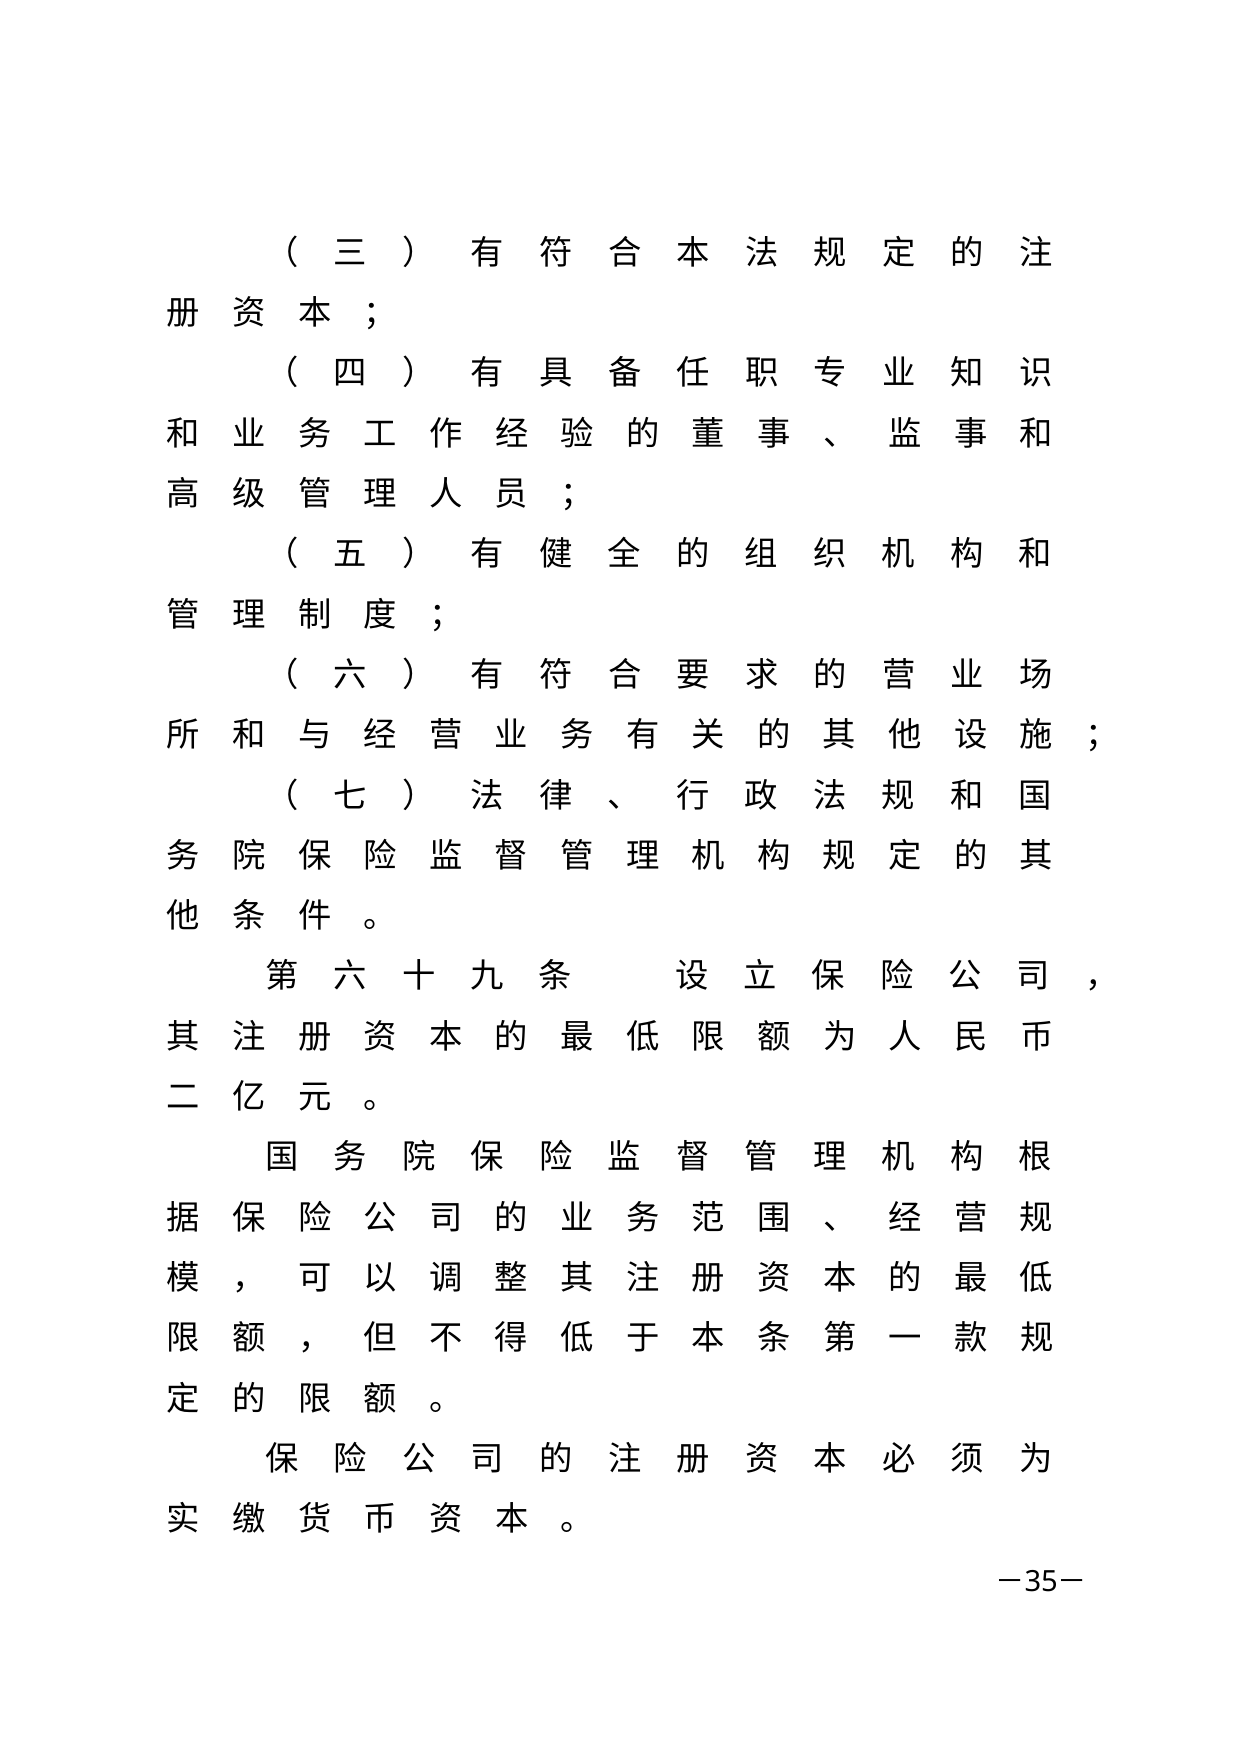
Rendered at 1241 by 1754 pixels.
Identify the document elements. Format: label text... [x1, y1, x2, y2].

text （三）有符合本法规定的注册资本； [167, 219, 1085, 340]
text 国务院保险监督管理机构根据保险公司的业务范围、经营规模，可以调整其注册资本的最低限额，但不得低于本条第一款规定的限额。 [167, 1124, 1085, 1426]
text （六）有符合要求的营业场所和与经营业务有关的其他设施； [167, 642, 1085, 762]
text （四）有具备任职专业知识和业务工作经验的董事、监事和高级管理人员； [167, 340, 1085, 521]
text （五）有健全的组织机构和管理制度； [167, 521, 1085, 642]
text 保险公司的注册资本必须为实缴货币资本。 [167, 1426, 1085, 1546]
text （七）法律、行政法规和国务院保险监督管理机构规定的其他条件。 [167, 762, 1085, 943]
text 第六十九条 设立保险公司，其注册资本的最低限额为人民币二亿元。 [167, 943, 1085, 1124]
